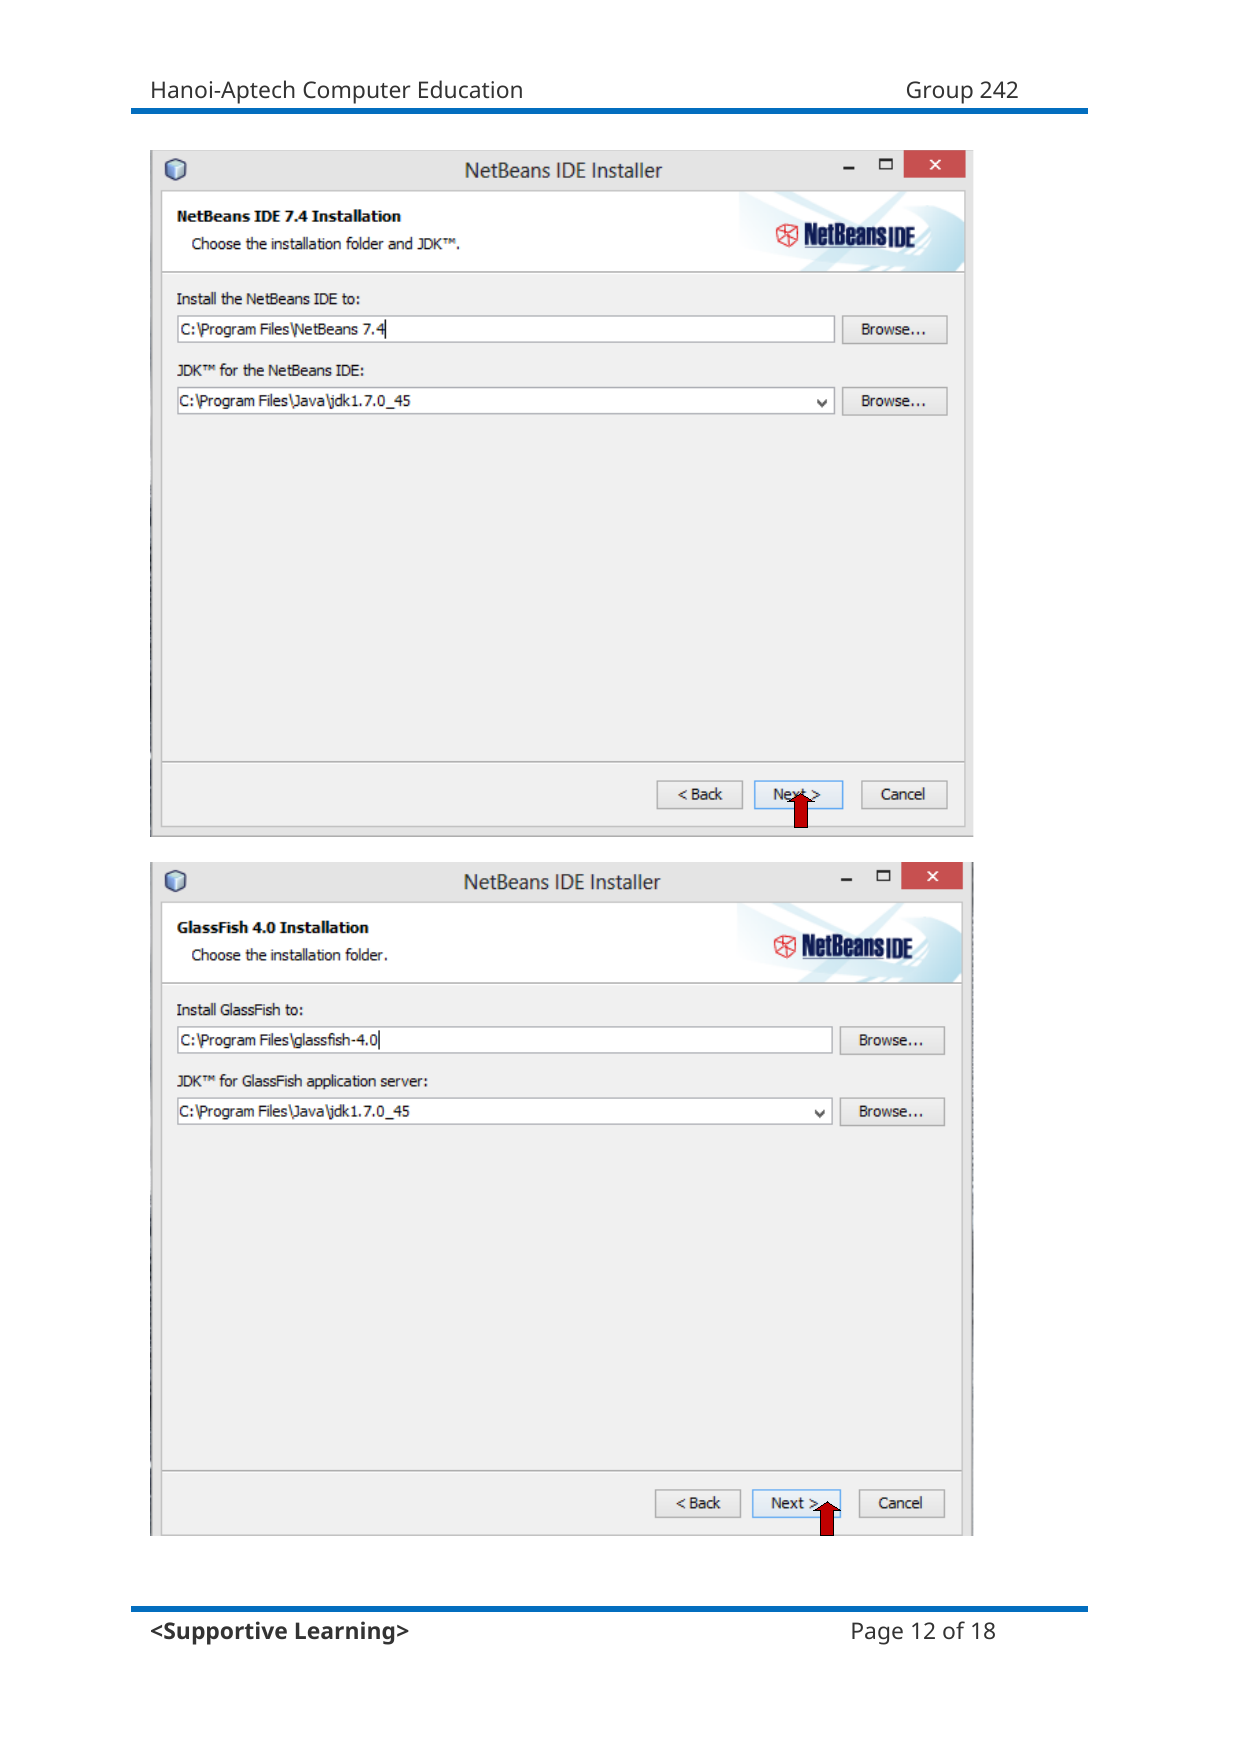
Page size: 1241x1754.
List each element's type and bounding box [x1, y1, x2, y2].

picture [150, 862, 974, 1536]
picture [150, 150, 974, 837]
